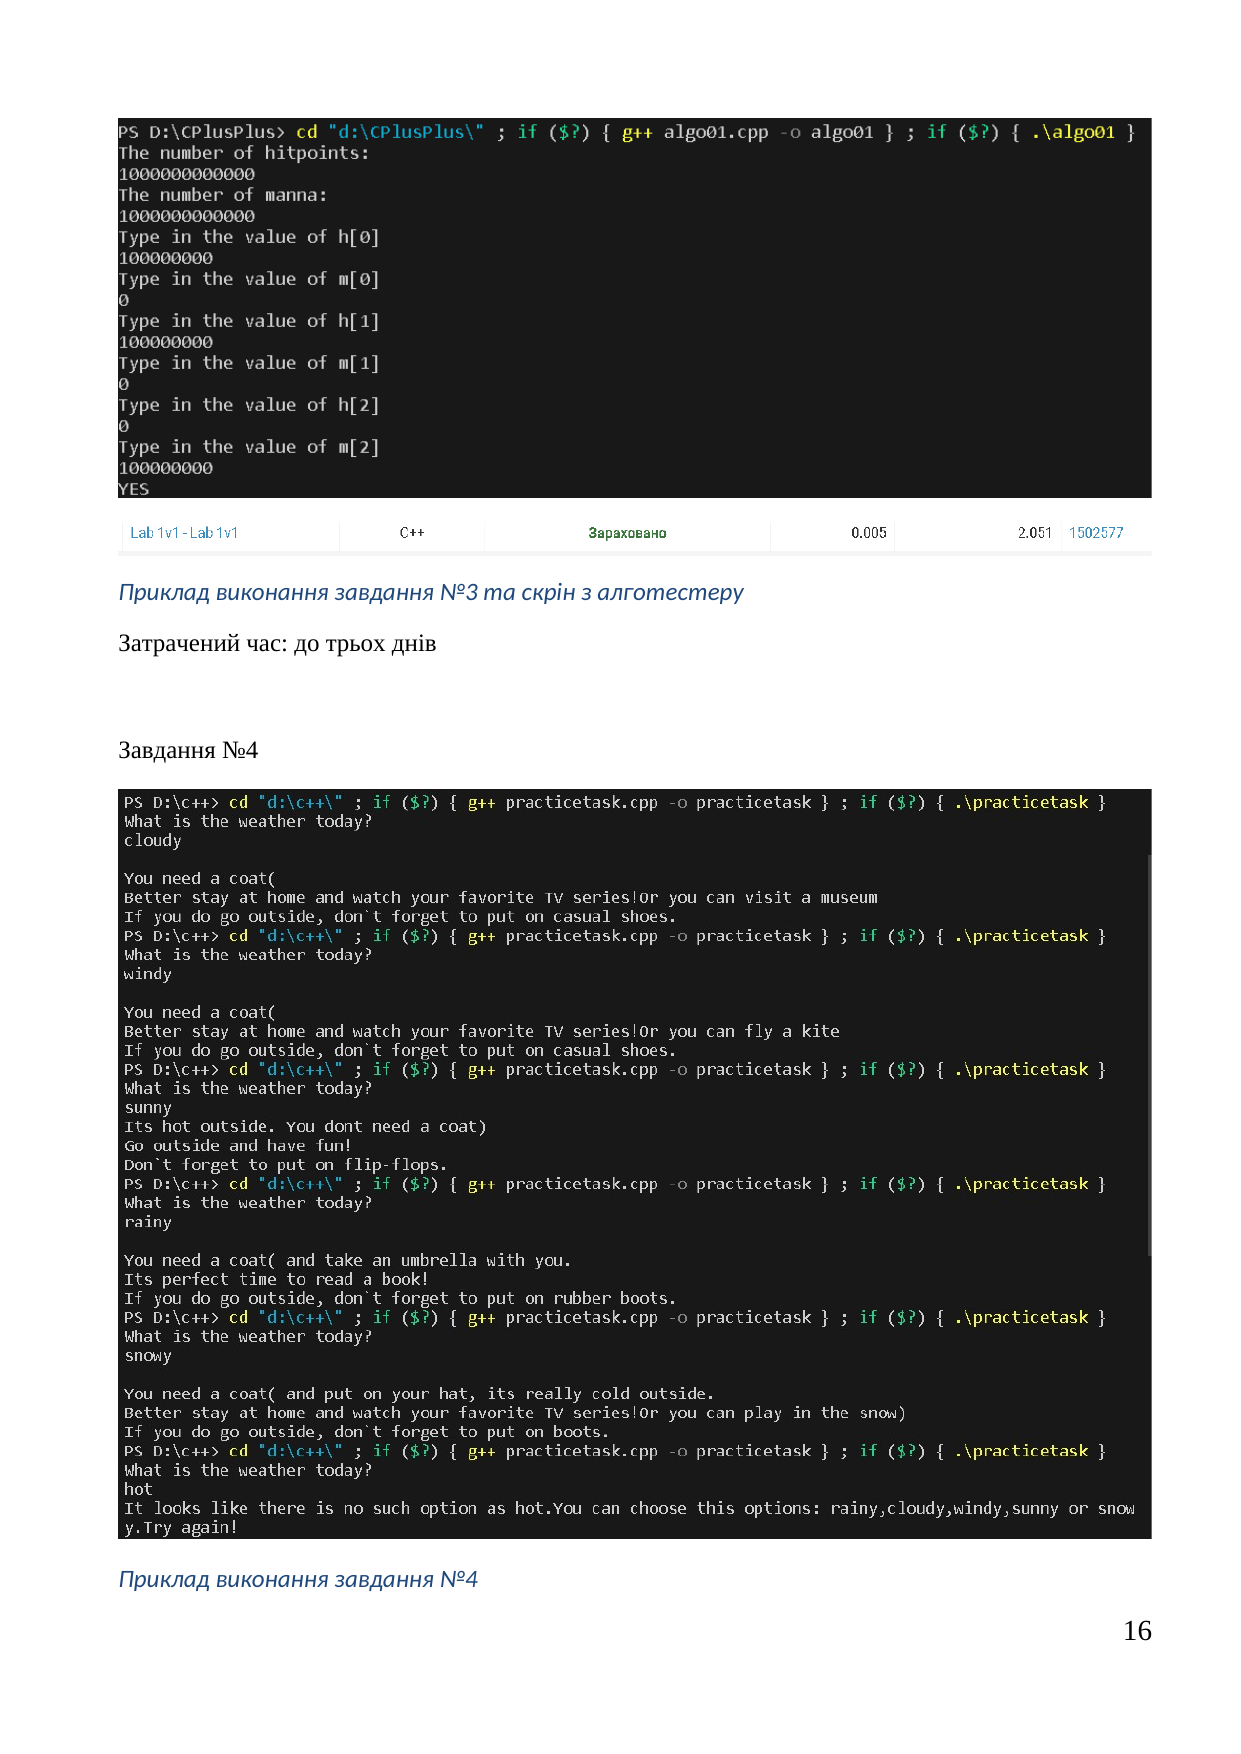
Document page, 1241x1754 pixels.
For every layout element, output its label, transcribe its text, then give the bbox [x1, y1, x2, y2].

picture [118, 789, 1152, 1539]
text Приклад виконання завдання №3 та скрін з алготестеру [118, 576, 1152, 607]
text Приклад виконання завдання №4 [118, 1564, 1152, 1594]
picture [118, 522, 1152, 556]
text Затрачений час: до трьох днів [118, 628, 1152, 656]
picture [118, 118, 1152, 498]
text Завдання №4 [118, 735, 1152, 764]
